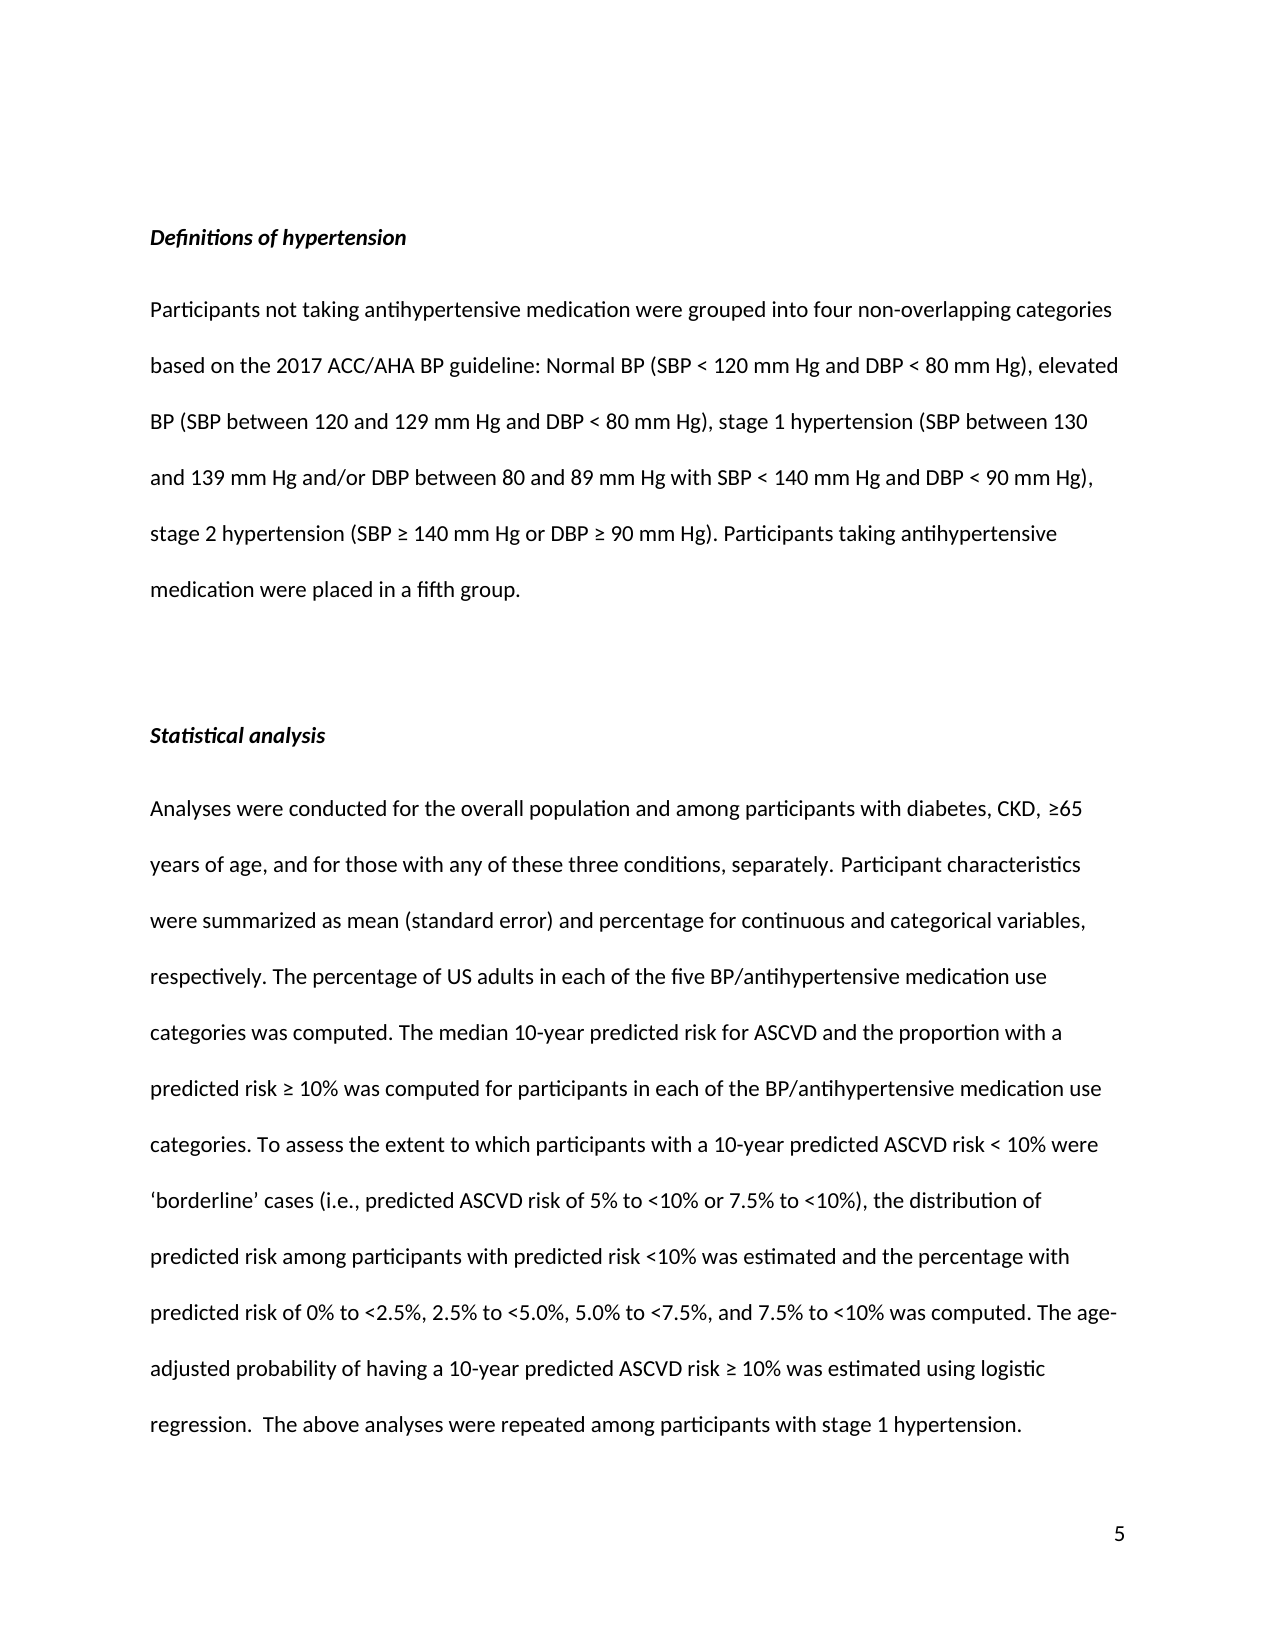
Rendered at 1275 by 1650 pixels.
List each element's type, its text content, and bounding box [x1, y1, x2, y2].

text Analyses were conducted for the overall population and among participants with diabetes, CKD, ≥65 years of age, and for those with any of these three conditions, separately. Participant characteristics were summarized as mean (standard error) and percentage for continuous and categorical variables, respectively. The percentage of US adults in each of the five BP/antihypertensive medication use categories was computed. The median 10-year predicted risk for ASCVD and the proportion with a predicted risk ≥ 10% was computed for participants in each of the BP/antihypertensive medication use categories. To assess the extent to which participants with a 10-year predicted ASCVD risk < 10% were ‘borderline’ cases (i.e., predicted ASCVD risk of 5% to <10% or 7.5% to <10%), the distribution of predicted risk among participants with predicted risk <10% was estimated and the percentage with predicted risk of 0% to <2.5%, 2.5% to <5.0%, 5.0% to <7.5%, and 7.5% to <10% was computed. The age-adjusted probability of having a 10-year predicted ASCVD risk ≥ 10% was estimated using logistic regression. The above analyses were repeated among participants with stage 1 hypertension. [150, 794, 1125, 1438]
text Definitions of hypertension [150, 223, 1125, 251]
text Statistical analysis [150, 721, 1125, 749]
text Participants not taking antihypertensive medication were grouped into four non-overlapping categories based on the 2017 ACC/AHA BP guideline: Normal BP (SBP < 120 mm Hg and DBP < 80 mm Hg), elevated BP (SBP between 120 and 129 mm Hg and DBP < 80 mm Hg), stage 1 hypertension (SBP between 130 and 139 mm Hg and/or DBP between 80 and 89 mm Hg with SBP < 140 mm Hg and DBP < 90 mm Hg), stage 2 hypertension (SBP ≥ 140 mm Hg or DBP ≥ 90 mm Hg). Participants taking antihypertensive medication were placed in a fifth group. [150, 295, 1125, 604]
